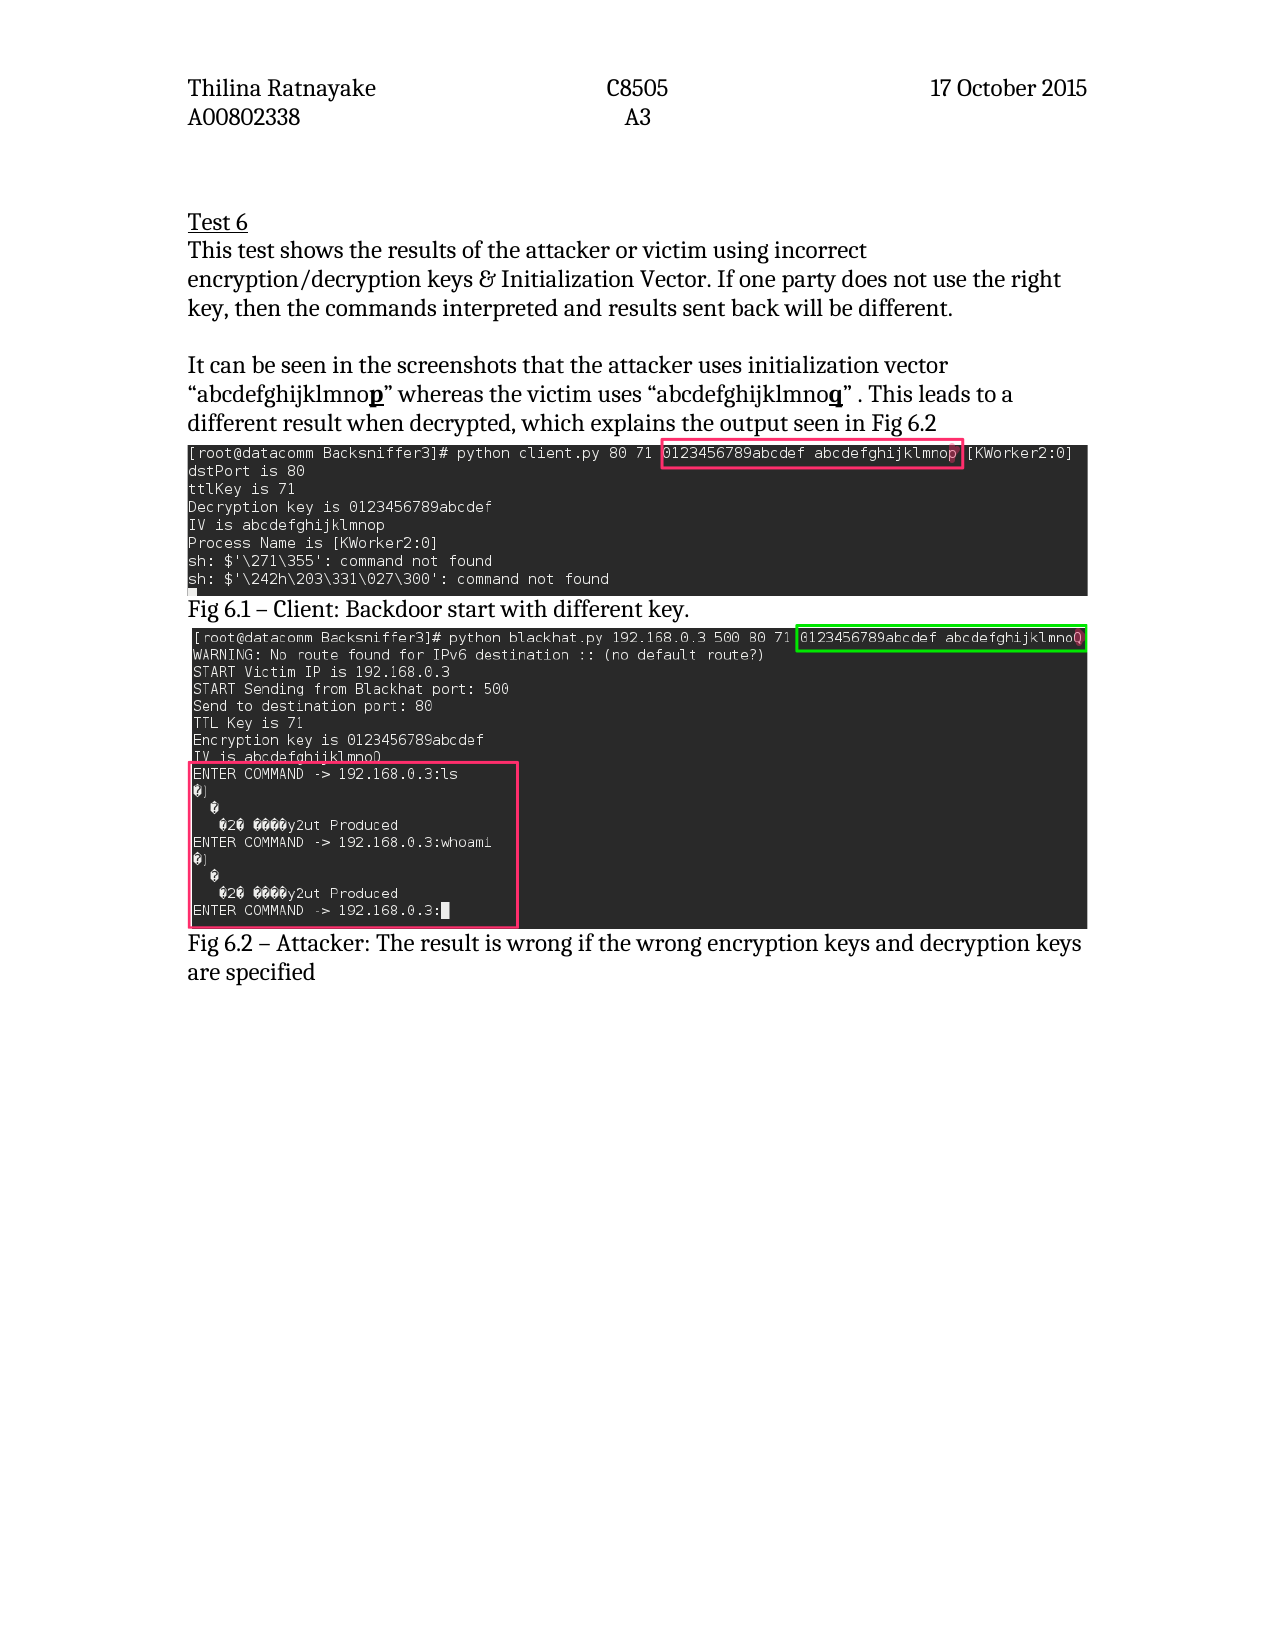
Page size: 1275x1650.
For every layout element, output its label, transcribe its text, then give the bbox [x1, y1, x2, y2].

text Test 6 [187, 207, 1087, 236]
text Fig 6.1 – Client: Backdoor start with different key. [187, 596, 1087, 624]
picture [187, 437, 1088, 596]
picture [187, 624, 1088, 929]
text This test shows the results of the attacker or victim using incorrect encryption/decryption keys & Initialization Vector. If one party does not use the right key, then the commands interpreted and results sent back will be different. It can be seen in the screenshots that the attacker uses initialization vector “abcdefghijklmnop” whereas the victim uses “abcdefghijklmnoq” . This leads to a different result when decrypted, which explains the output seen in Fig 6.2 [187, 236, 1087, 437]
text Fig 6.2 – Attacker: The result is wrong if the wrong encryption keys and decryption keys are specified [187, 929, 1087, 986]
